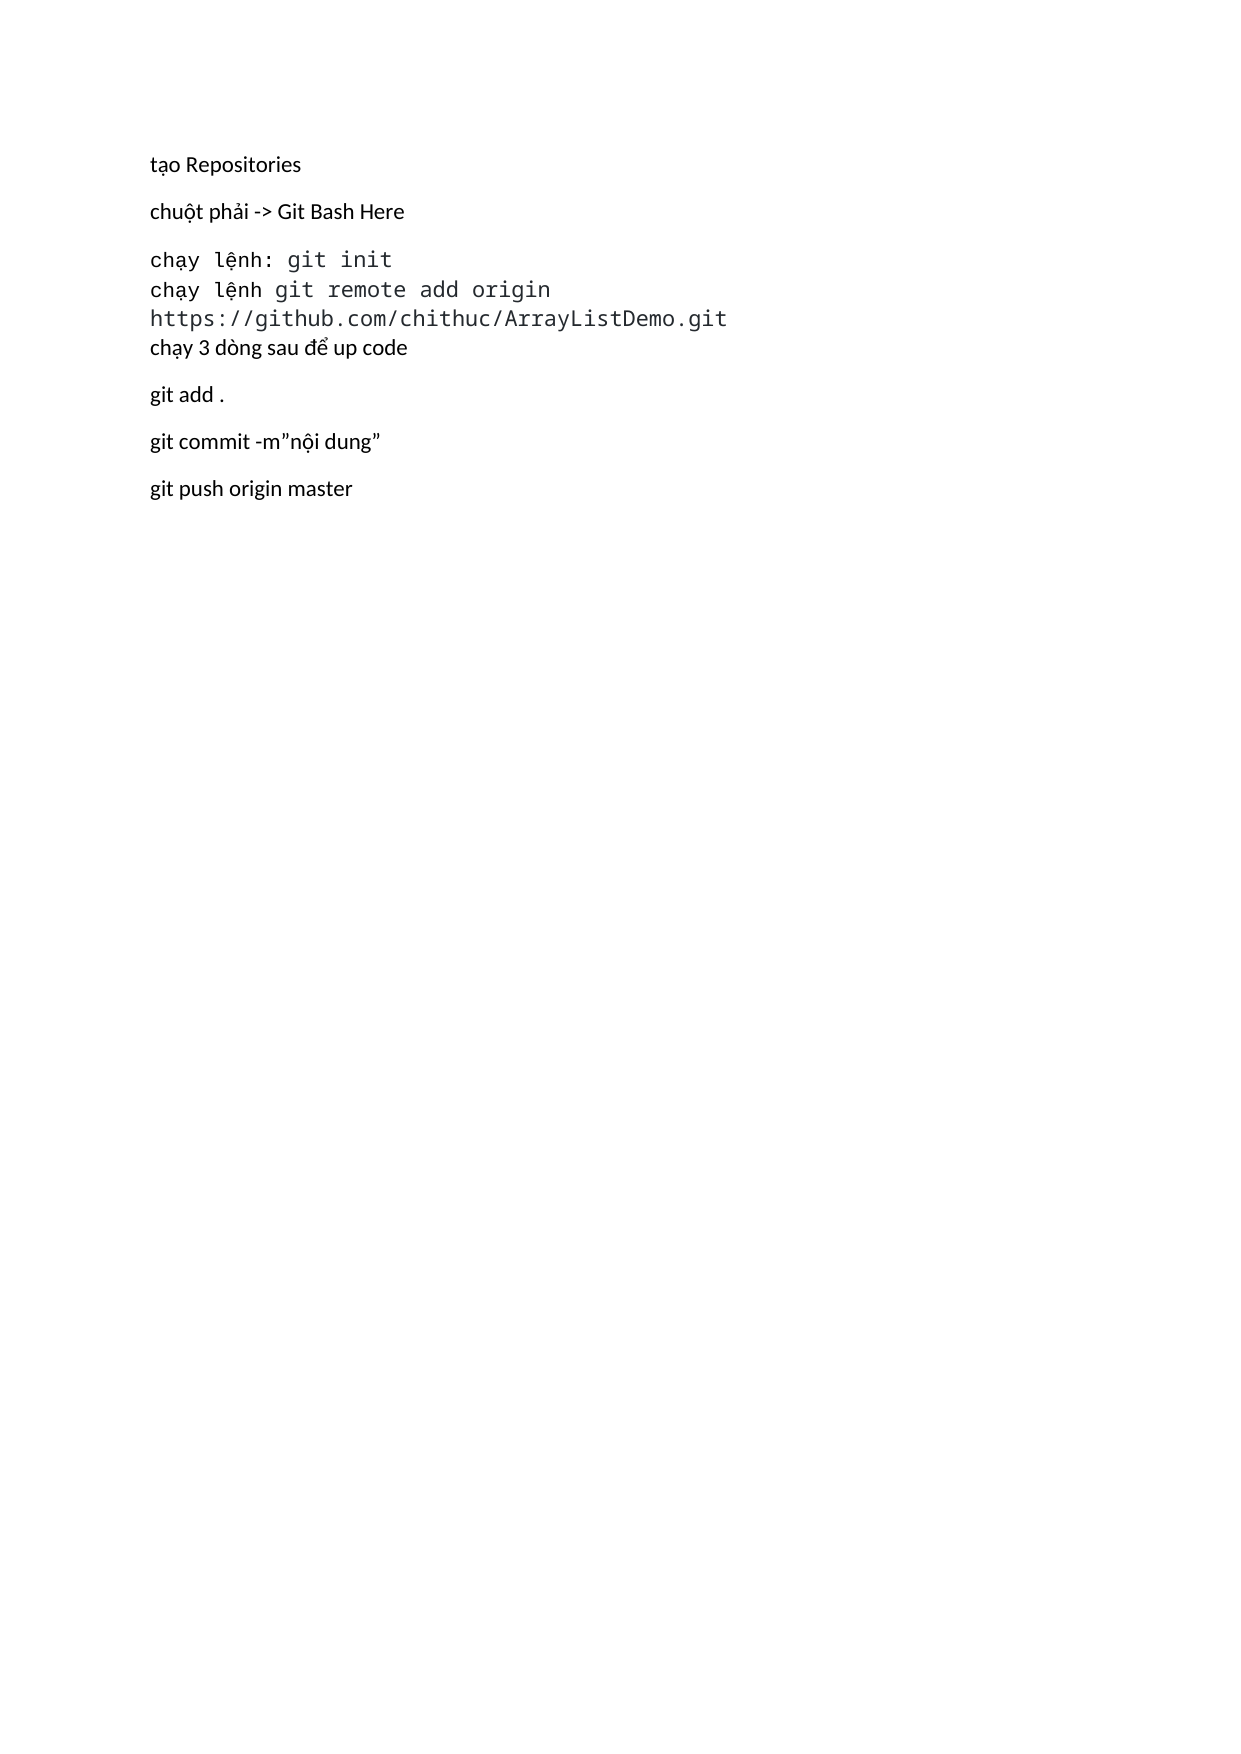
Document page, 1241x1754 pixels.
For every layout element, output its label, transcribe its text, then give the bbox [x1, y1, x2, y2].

text chạy lệnh git remote add origin https://github.com/chithuc/ArrayListDemo.git [150, 273, 1090, 333]
text git commit -m”nội dung” [150, 427, 1090, 455]
text tạo Repositories [150, 150, 1090, 178]
text chạy lệnh: git init [150, 244, 1090, 273]
text chuột phải -> Git Bash Here [150, 197, 1090, 225]
text chạy 3 dòng sau để up code [150, 333, 1090, 361]
text git push origin master [150, 474, 1090, 502]
text git add . [150, 380, 1090, 408]
